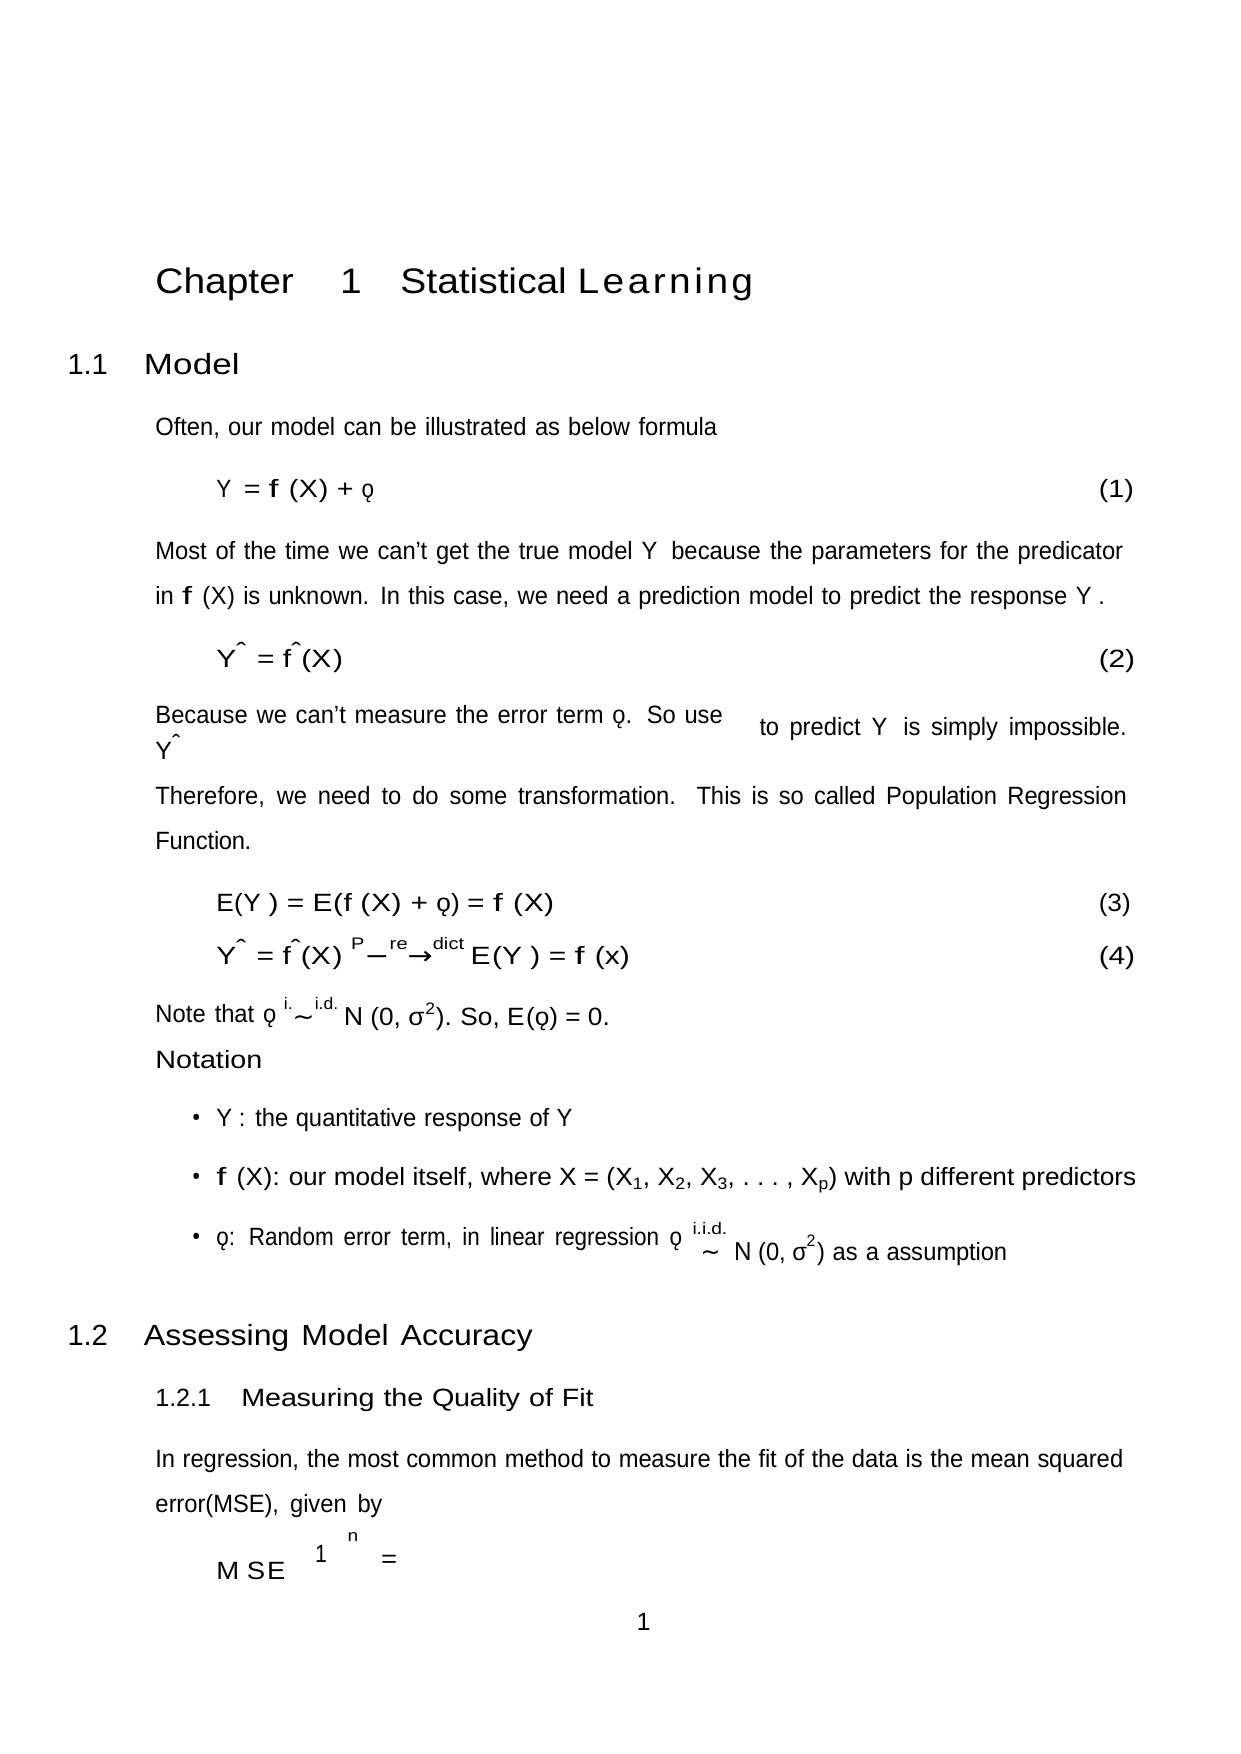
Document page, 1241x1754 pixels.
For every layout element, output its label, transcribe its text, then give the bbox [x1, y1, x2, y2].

list Measuring the Quality of Fit [155, 1383, 1142, 1412]
text Notation [155, 1044, 277, 1073]
text M SE = [381, 1544, 1142, 1573]
text i.∼i.d. N (0, σ2). So, E(ǫ) = 0. [284, 994, 1142, 1032]
text to predict Y is simply impossible. [759, 712, 1142, 740]
subtitle Model [67, 347, 1142, 380]
text Y = f (X) + ǫ (1) [216, 474, 1142, 503]
text In regression, the most common method to measure the fit of the data is the mean squared error(MSE), given by [155, 1444, 1142, 1518]
text ∼ N (0, σ ) as a assumption [700, 1237, 1142, 1267]
list Y : the quantitative response of Y [191, 1099, 1142, 1134]
text Most of the time we can’t get the true model Y because the parameters for the predicator in f (X) is unknown. In this case, we need a prediction model to predict the response Y . [155, 536, 1130, 609]
subtitle Assessing Model Accuracy [67, 1318, 1142, 1351]
text Note that ǫ [155, 999, 277, 1028]
text E(Y ) = E(f (X) + ǫ) = f (X) (3) [216, 888, 1142, 917]
text M SE = [216, 1556, 304, 1584]
text Often, our model can be illustrated as below formula [155, 412, 1142, 441]
text Yˆ = fˆ(X) P−re→dict E(Y ) = f (x) (4) [216, 933, 1142, 972]
list ǫ: Random error term, in linear regression ǫ [191, 1218, 685, 1252]
list f (X): our model itself, where X = (X1, X2, X3, . . . , Xp) with p different predictors [191, 1159, 1142, 1193]
text Yˆ = fˆ(X) (2) [216, 637, 1142, 673]
text Chapter 1 Statistical Learning [155, 260, 1142, 301]
text Therefore, we need to do some transformation. This is so called Population Regression Function. [155, 781, 1130, 855]
text Because we can’t measure the error term ǫ. So use Yˆ [155, 700, 745, 764]
